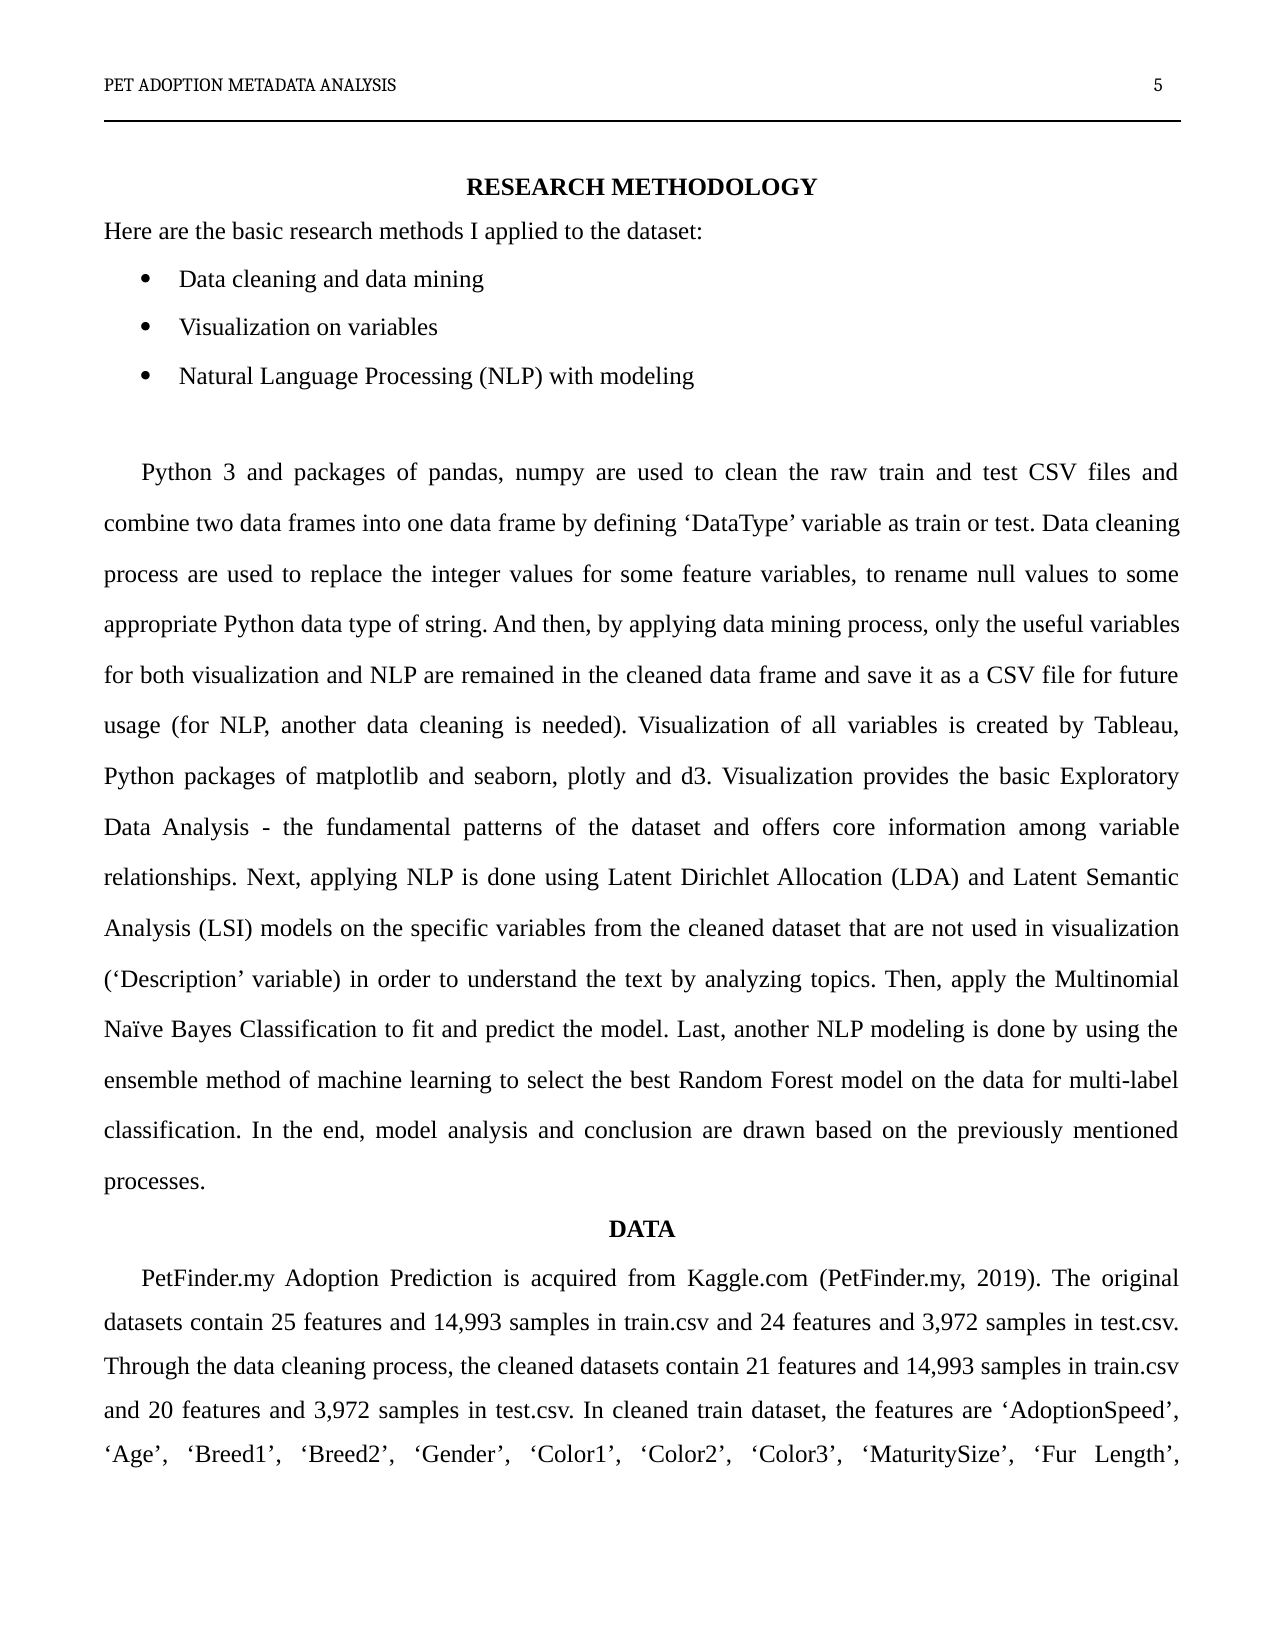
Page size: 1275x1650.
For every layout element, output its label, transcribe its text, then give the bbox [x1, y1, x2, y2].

text DATA [103, 1207, 1181, 1251]
list Visualization on variables [141, 305, 1181, 349]
list Data cleaning and data mining [141, 256, 1181, 301]
text Here are the basic research methods I applied to the dataset: [103, 208, 1181, 252]
list Natural Language Processing (NLP) with modeling [141, 353, 1181, 397]
text RESEARCH METHODOLOGY [103, 164, 1181, 208]
text Python 3 and packages of pandas, numpy are used to clean the raw train and test CSV files and combine two data frames into one data frame by defining ‘DataType’ variable as train or test. Data cleaning process are used to replace the integer values for some feature variables, to rename null values to some appropriate Python data type of string. And then, by applying data mining process, only the useful variables for both visualization and NLP are remained in the cleaned data frame and save it as a CSV file for future usage (for NLP, another data cleaning is needed). Visualization of all variables is created by Tableau, Python packages of matplotlib and seaborn, plotly and d3. Visualization provides the basic Exploratory Data Analysis - the fundamental patterns of the dataset and offers core information among variable relationships. Next, applying NLP is done using Latent Dirichlet Allocation (LDA) and Latent Semantic Analysis (LSI) models on the specific variables from the cleaned dataset that are not used in visualization (‘Description’ variable) in order to understand the text by analyzing topics. Then, apply the Multinomial Naïve Bayes Classification to fit and predict the model. Last, another NLP modeling is done by using the ensemble method of machine learning to select the best Random Forest model on the data for multi-label classification. In the end, model analysis and conclusion are drawn based on the previously mentioned processes. [103, 450, 1181, 1203]
